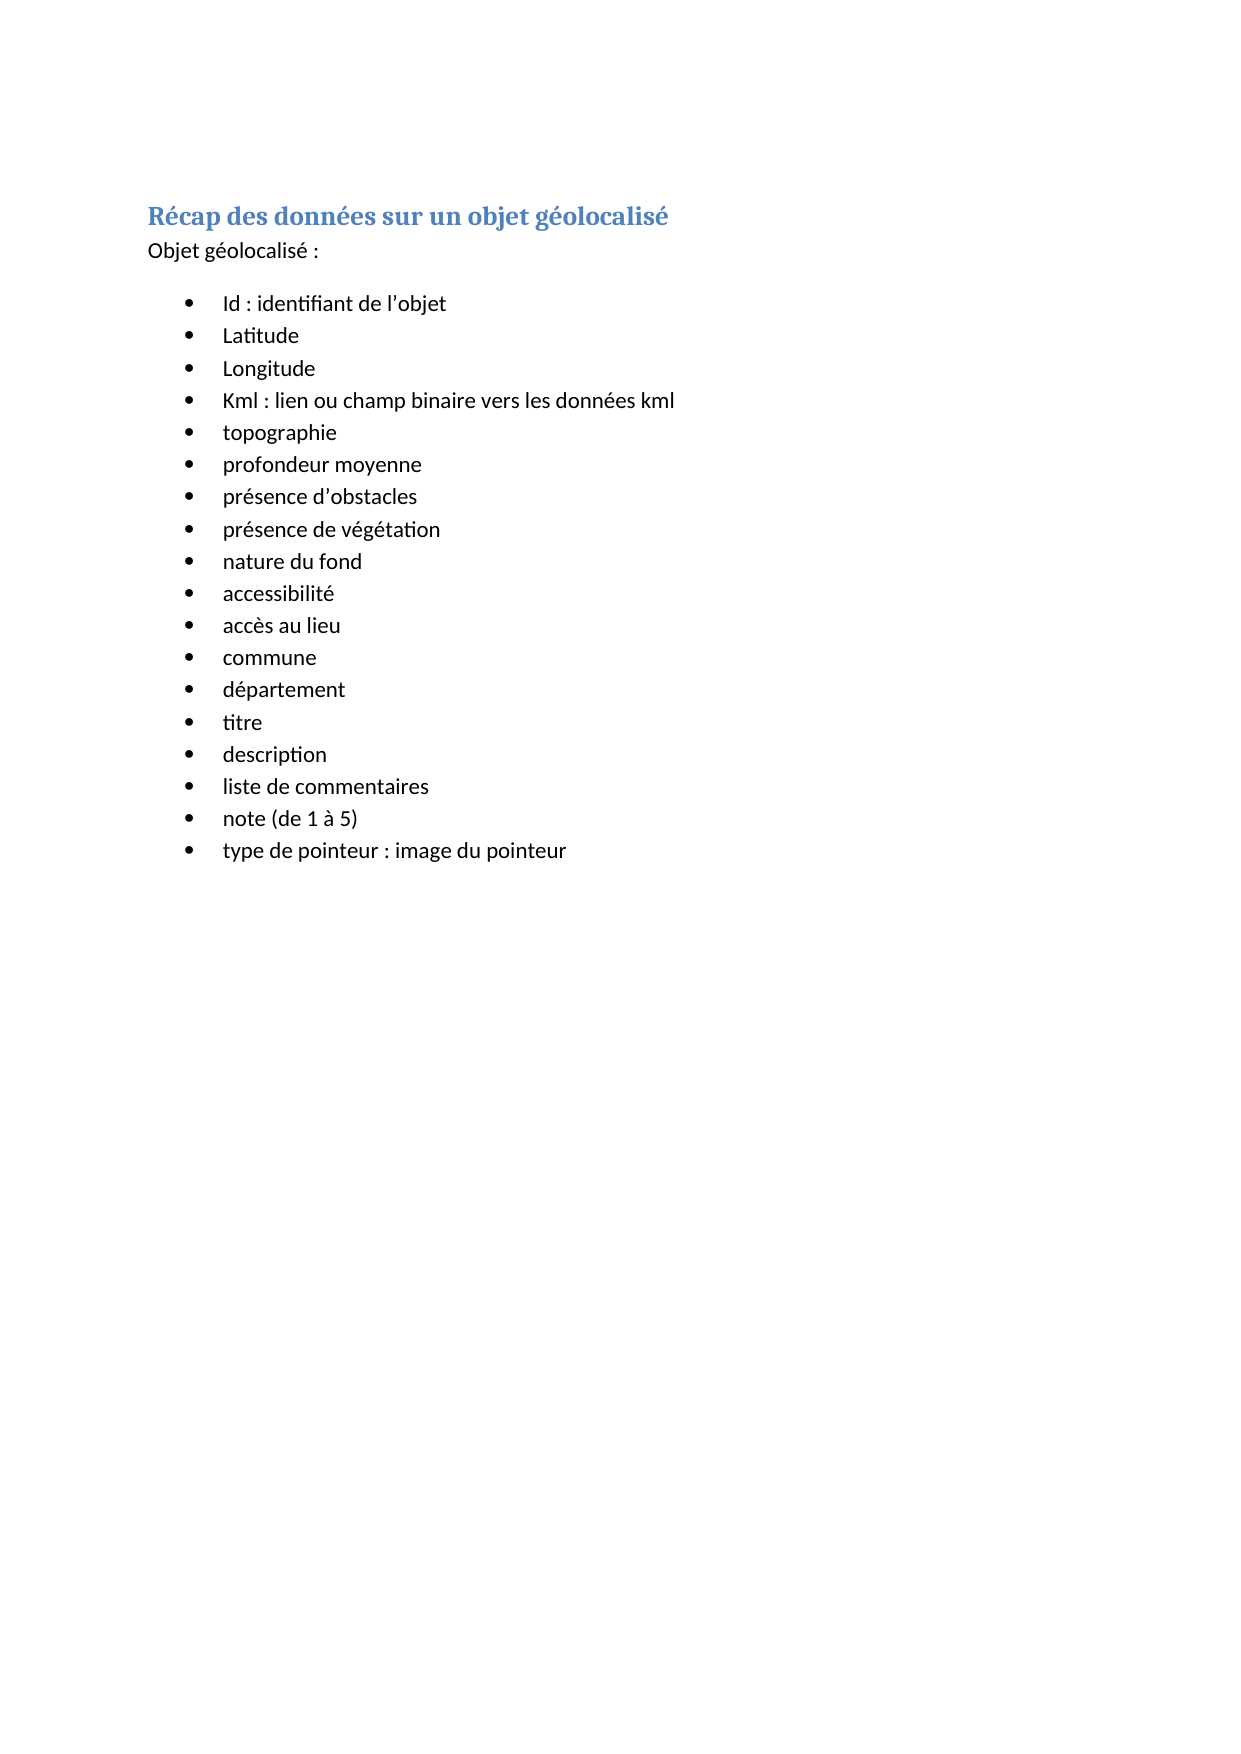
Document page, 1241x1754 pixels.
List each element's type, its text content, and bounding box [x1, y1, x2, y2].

list liste de commentaires [185, 772, 1093, 800]
list présence de végétation [185, 515, 1093, 543]
subtitle Récap des données sur un objet géolocalisé [148, 201, 1093, 232]
list présence d’obstacles [185, 482, 1093, 511]
text Objet géolocalisé : [148, 236, 1093, 264]
list accessibilité [185, 579, 1093, 607]
list profondeur moyenne [185, 450, 1093, 478]
list type de pointeur : image du pointeur [185, 837, 1093, 864]
list note (de 1 à 5) [185, 804, 1093, 832]
list Kml : lien ou champ binaire vers les données kml [185, 386, 1093, 414]
list Latitude [185, 322, 1093, 349]
list titre [185, 708, 1093, 736]
list commune [185, 643, 1093, 671]
list Id : identifiant de l’objet [185, 289, 1093, 317]
list accès au lieu [185, 611, 1093, 639]
list Longitude [185, 354, 1093, 382]
list description [185, 740, 1093, 768]
list topographie [185, 418, 1093, 446]
list nature du fond [185, 547, 1093, 575]
list département [185, 676, 1093, 704]
